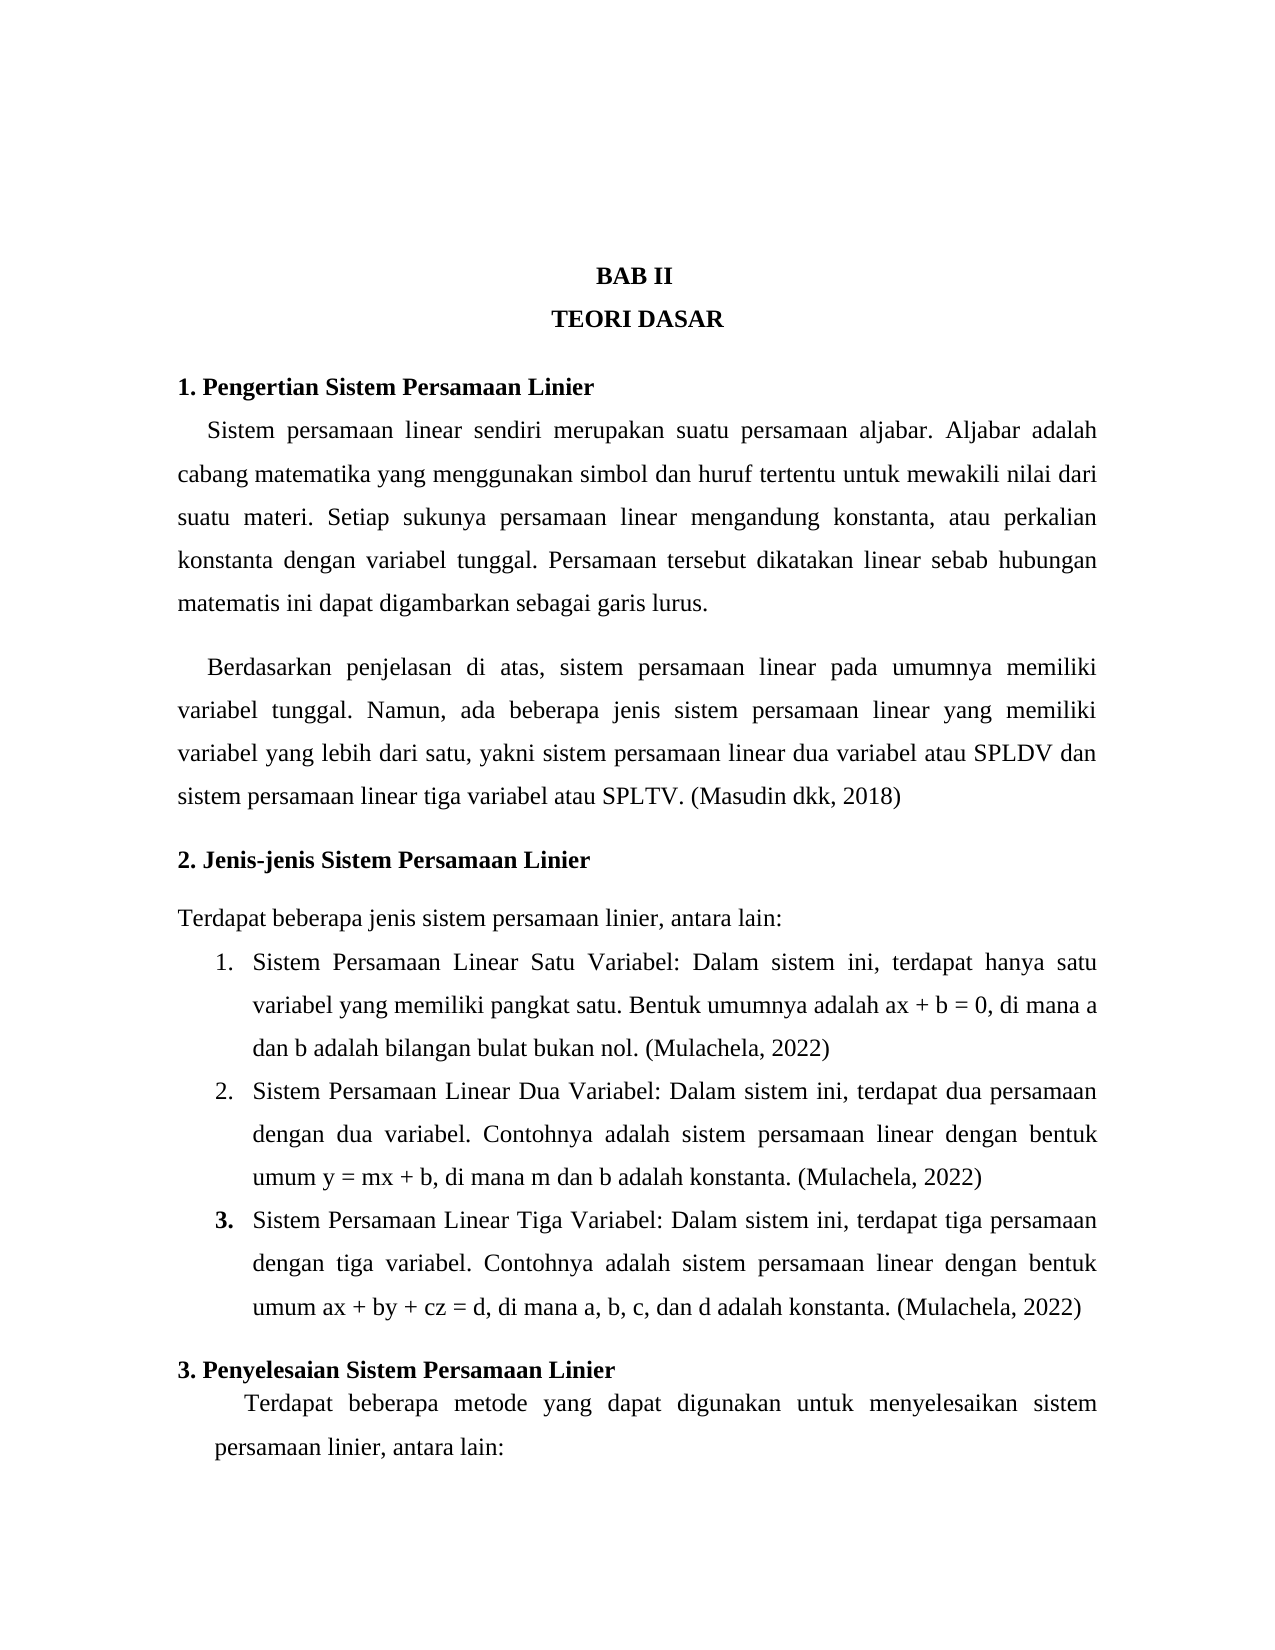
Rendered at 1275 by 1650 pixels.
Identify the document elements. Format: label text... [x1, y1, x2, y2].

subtitle BAB II TEORI DASAR [177, 261, 1098, 333]
text Sistem persamaan linear sendiri merupakan suatu persamaan aljabar. Aljabar adalah cabang matematika yang menggunakan simbol dan huruf tertentu untuk mewakili nilai dari suatu materi. Setiap sukunya persamaan linear mengandung konstanta, atau perkalian konstanta dengan variabel tunggal. Persamaan tersebut dikatakan linear sebab hubungan matematis ini dapat digambarkan sebagai garis lurus. [177, 416, 1098, 617]
text Terdapat beberapa jenis sistem persamaan linier, antara lain: [177, 903, 1098, 932]
subtitle 2. Jenis-jenis Sistem Persamaan Linier [177, 845, 1098, 874]
subtitle 1. Pengertian Sistem Persamaan Linier [177, 372, 1098, 401]
text Berdasarkan penjelasan di atas, sistem persamaan linear pada umumnya memiliki variabel tunggal. Namun, ada beberapa jenis sistem persamaan linear yang memiliki variabel yang lebih dari satu, yakni sistem persamaan linear dua variabel atau SPLDV dan sistem persamaan linear tiga variabel atau SPLTV. (Masudin dkk, 2018) [177, 652, 1098, 810]
list Sistem Persamaan Linear Satu Variabel: Dalam sistem ini, terdapat hanya satu variabel yang memiliki pangkat satu. Bentuk umumnya adalah ax + b = 0, di mana a dan b adalah bilangan bulat bukan nol. (Mulachela, 2022) [215, 947, 1098, 1062]
list Sistem Persamaan Linear Tiga Variabel: Dalam sistem ini, terdapat tiga persamaan dengan tiga variabel. Contohnya adalah sistem persamaan linear dengan bentuk umum ax + by + cz = d, di mana a, b, c, dan d adalah konstanta. (Mulachela, 2022) [215, 1205, 1098, 1320]
subtitle 3. Penyelesaian Sistem Persamaan Linier [177, 1356, 1098, 1384]
list Sistem Persamaan Linear Dua Variabel: Dalam sistem ini, terdapat dua persamaan dengan dua variabel. Contohnya adalah sistem persamaan linear dengan bentuk umum y = mx + b, di mana m dan b adalah konstanta. (Mulachela, 2022) [215, 1076, 1098, 1191]
list Terdapat beberapa metode yang dapat digunakan untuk menyelesaikan sistem persamaan linier, antara lain: [214, 1388, 1098, 1460]
